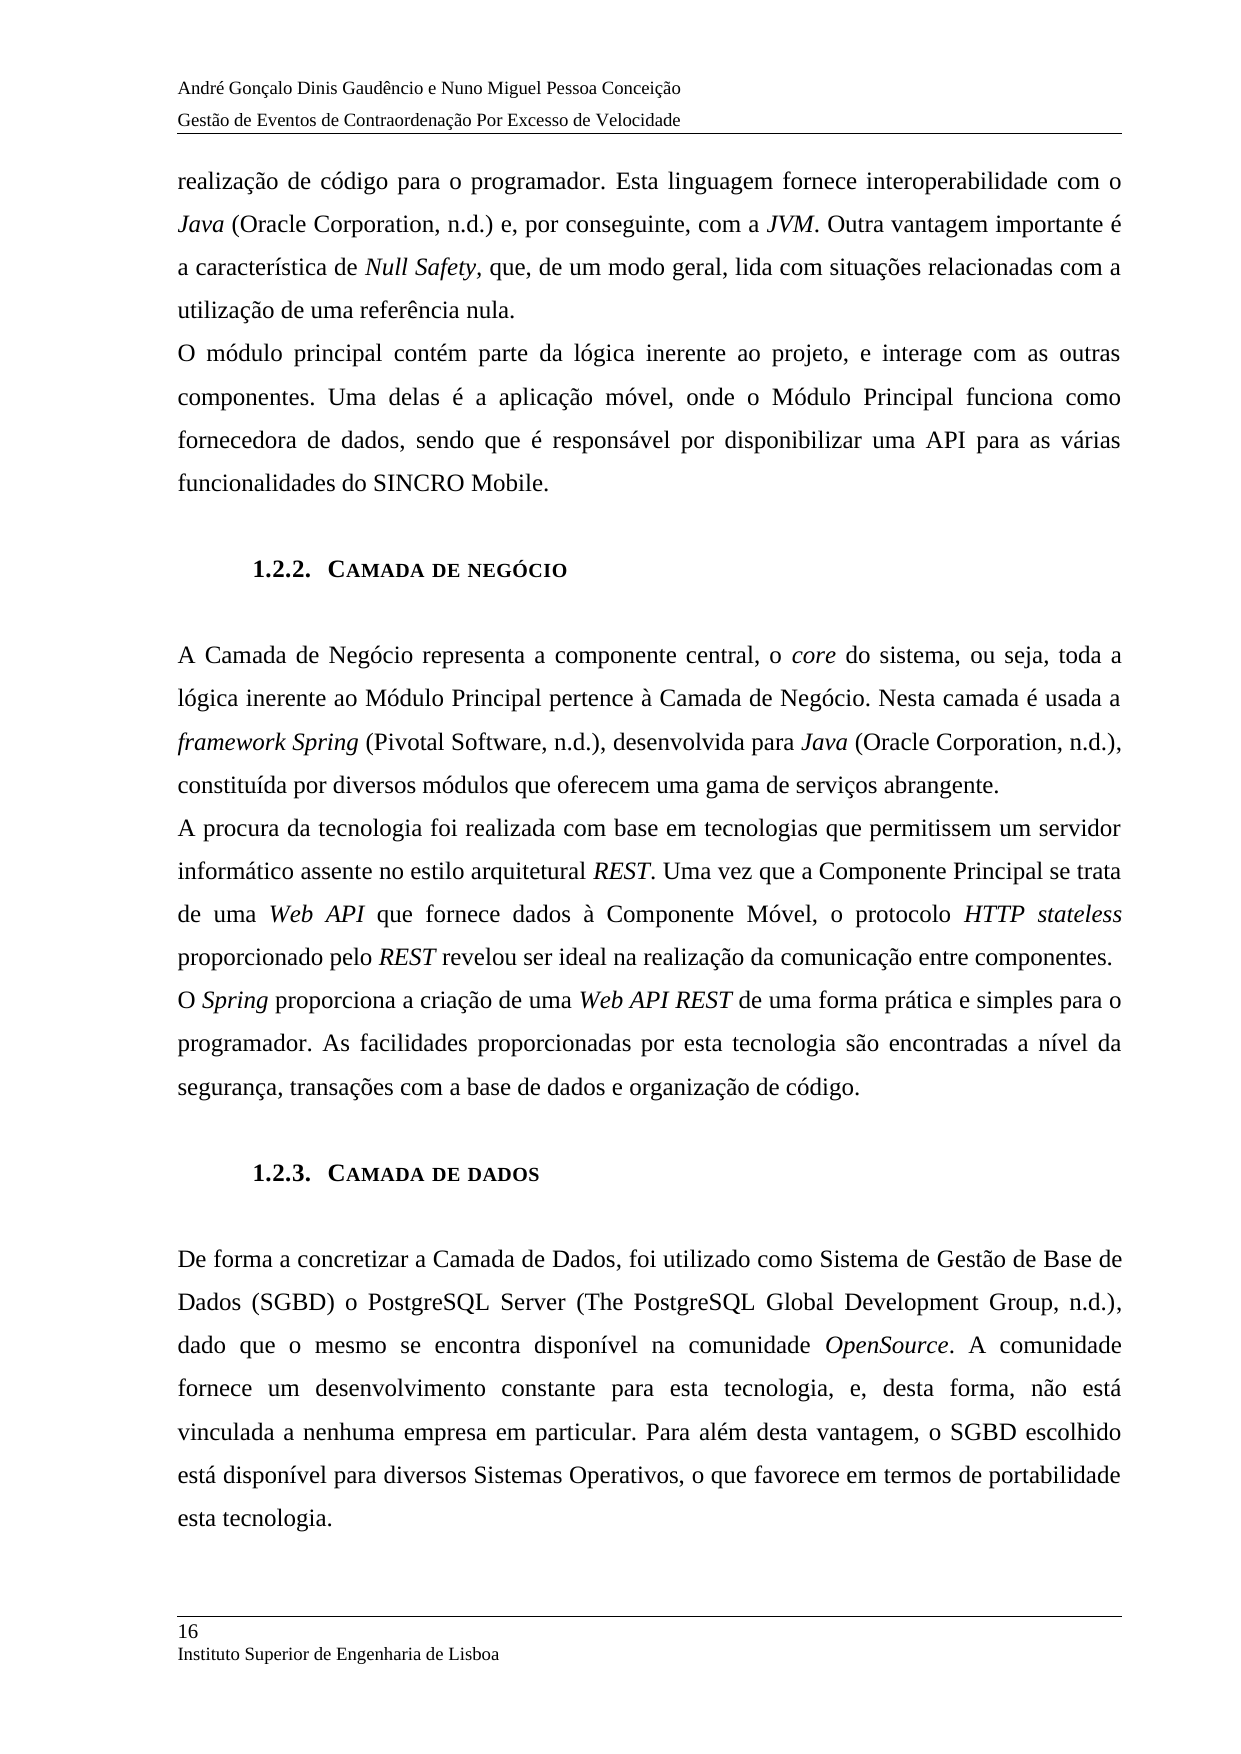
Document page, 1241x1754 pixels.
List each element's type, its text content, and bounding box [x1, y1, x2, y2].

text De forma a concretizar a Camada de Dados, foi utilizado como Sistema de Gestão de Base de Dados (SGBD) o PostgreSQL Server , dado que o mesmo se encontra disponível na comunidade OpenSource. A comunidade fornece um desenvolvimento constante para esta tecnologia, e, desta forma, não está vinculada a nenhuma empresa em particular. Para além desta vantagem, o SGBD escolhido está disponível para diversos Sistemas Operativos, o que favorece em termos de portabilidade esta tecnologia. [177, 1244, 1122, 1532]
subtitle Camada de dados [252, 1158, 1122, 1187]
text A Camada de Negócio representa a componente central, o core do sistema, ou seja, toda a lógica inerente ao Módulo Principal pertence à Camada de Negócio. Nesta camada é usada a framework Spring , desenvolvida para Java , constituída por diversos módulos que oferecem uma gama de serviços abrangente. [177, 640, 1122, 798]
text A procura da tecnologia foi realizada com base em tecnologias que permitissem um servidor informático assente no estilo arquitetural REST. Uma vez que a Componente Principal se trata de uma Web API que fornece dados à Componente Móvel, o protocolo HTTP stateless proporcionado pelo REST revelou ser ideal na realização da comunicação entre componentes. [177, 813, 1122, 971]
text O módulo principal contém parte da lógica inerente ao projeto, e interage com as outras componentes. Uma delas é a aplicação móvel, onde o Módulo Principal funciona como fornecedora de dados, sendo que é responsável por disponibilizar uma API para as várias funcionalidades do SINCRO Mobile. [177, 338, 1122, 497]
subtitle Camada de negócio [252, 554, 1122, 583]
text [177, 166, 1122, 324]
text O Spring proporciona a criação de uma Web API REST de uma forma prática e simples para o programador. As facilidades proporcionadas por esta tecnologia são encontradas a nível da segurança, transações com a base de dados e organização de código. [177, 985, 1122, 1100]
